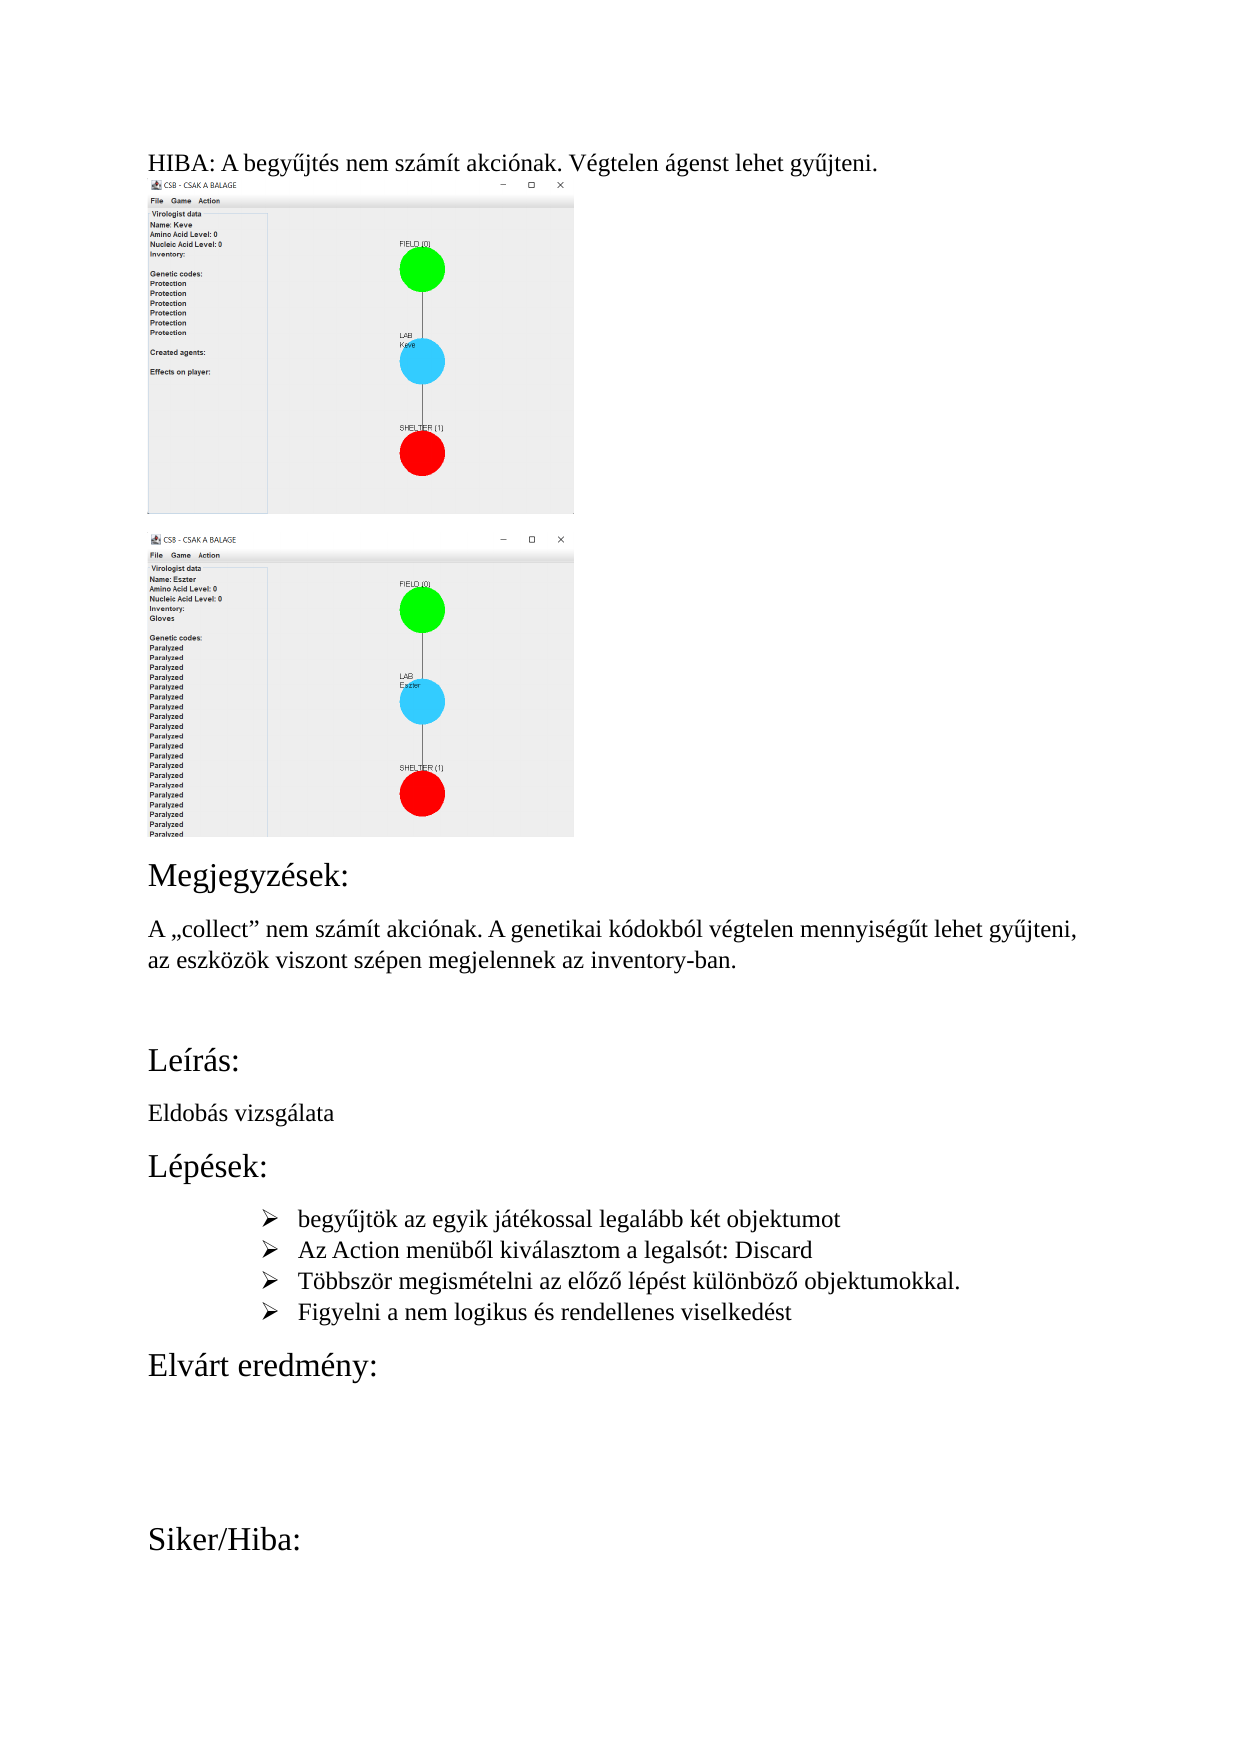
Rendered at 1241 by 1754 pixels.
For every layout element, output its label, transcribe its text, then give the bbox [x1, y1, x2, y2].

picture [147, 532, 574, 837]
text Eldobás vizsgálata [148, 1098, 1093, 1127]
list Az Action menüből kiválasztom a legalsót: Discard [260, 1235, 1093, 1264]
list Figyelni a nem logikus és rendellenes viselkedést [260, 1297, 1093, 1326]
text Elvárt eredmény: [148, 1345, 1093, 1383]
text Leírás: [148, 1040, 1093, 1078]
text Megjegyzések: [148, 856, 1093, 894]
text A „collect” nem számít akciónak. A genetikai kódokból végtelen mennyiségűt lehet gyűjteni, az eszközök viszont szépen megjelennek az inventory-ban. [148, 914, 1093, 973]
text Lépések: [148, 1146, 1093, 1184]
list begyűjtök az egyik játékossal legalább két objektumot [260, 1204, 1093, 1233]
text Siker/Hiba: [148, 1519, 1093, 1557]
picture [147, 178, 574, 514]
list Többször megismételni az előző lépést különböző objektumokkal. [260, 1266, 1093, 1295]
